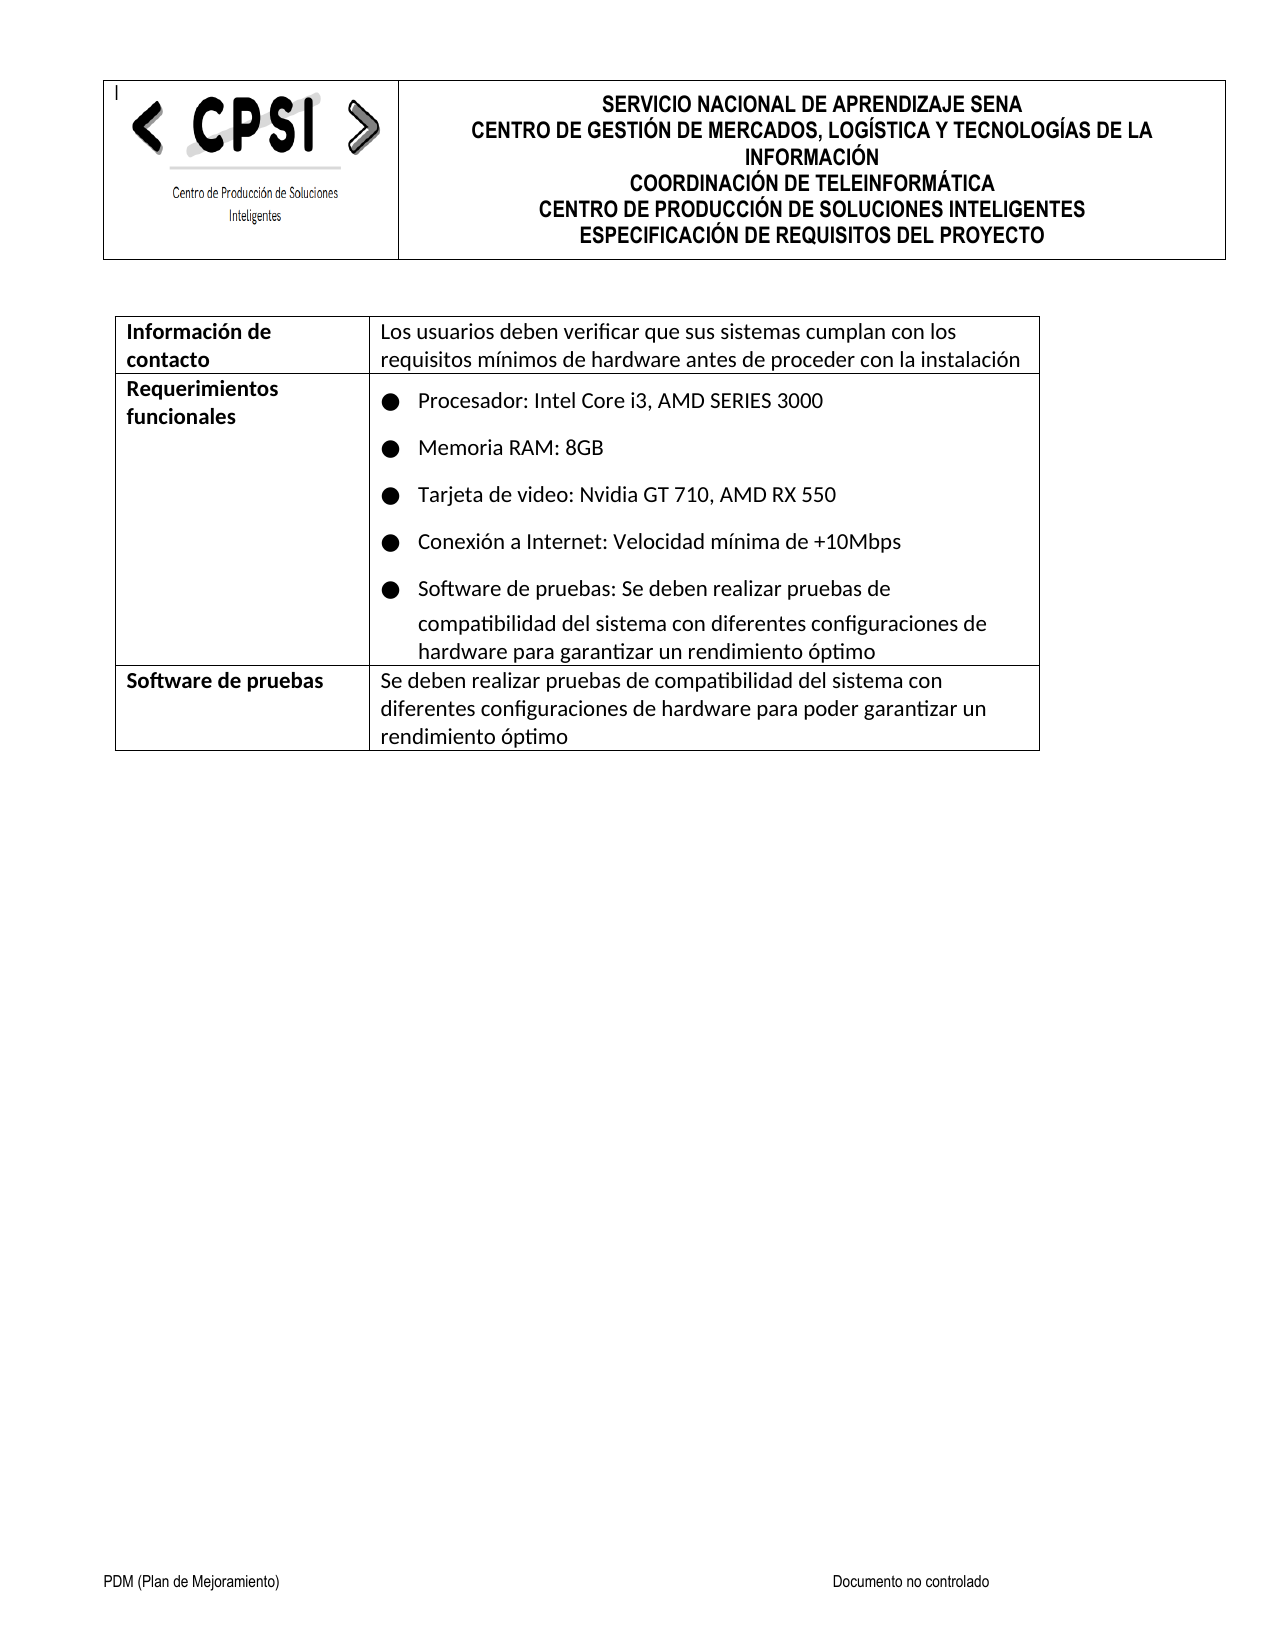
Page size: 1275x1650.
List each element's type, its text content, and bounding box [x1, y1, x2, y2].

table_cell Se deben realizar pruebas de compatibilidad del sistema con diferentes configuraciones de hardware para poder garantizar un rendimiento óptimo [370, 666, 1039, 750]
picture [129, 81, 385, 229]
table_cell Software de pruebas [116, 666, 369, 750]
table_cell Los usuarios deben verificar que sus sistemas cumplan con los requisitos mínimos de hardware antes de proceder con la instalación [370, 317, 1039, 373]
table_cell Información de contacto [116, 317, 369, 373]
table_cell Requerimientos funcionales [116, 374, 369, 665]
table_cell Procesador: Intel Core i3, AMD SERIES 3000 Memoria RAM: 8GB Tarjeta de video: Nvidia GT 710, AMD RX 550 Conexión a Internet: Velocidad mínima de +10Mbps Software de pruebas: Se deben realizar pruebas de compatibilidad del sistema con diferentes configuraciones de hardware para garantizar un rendimiento óptimo [370, 374, 1039, 665]
